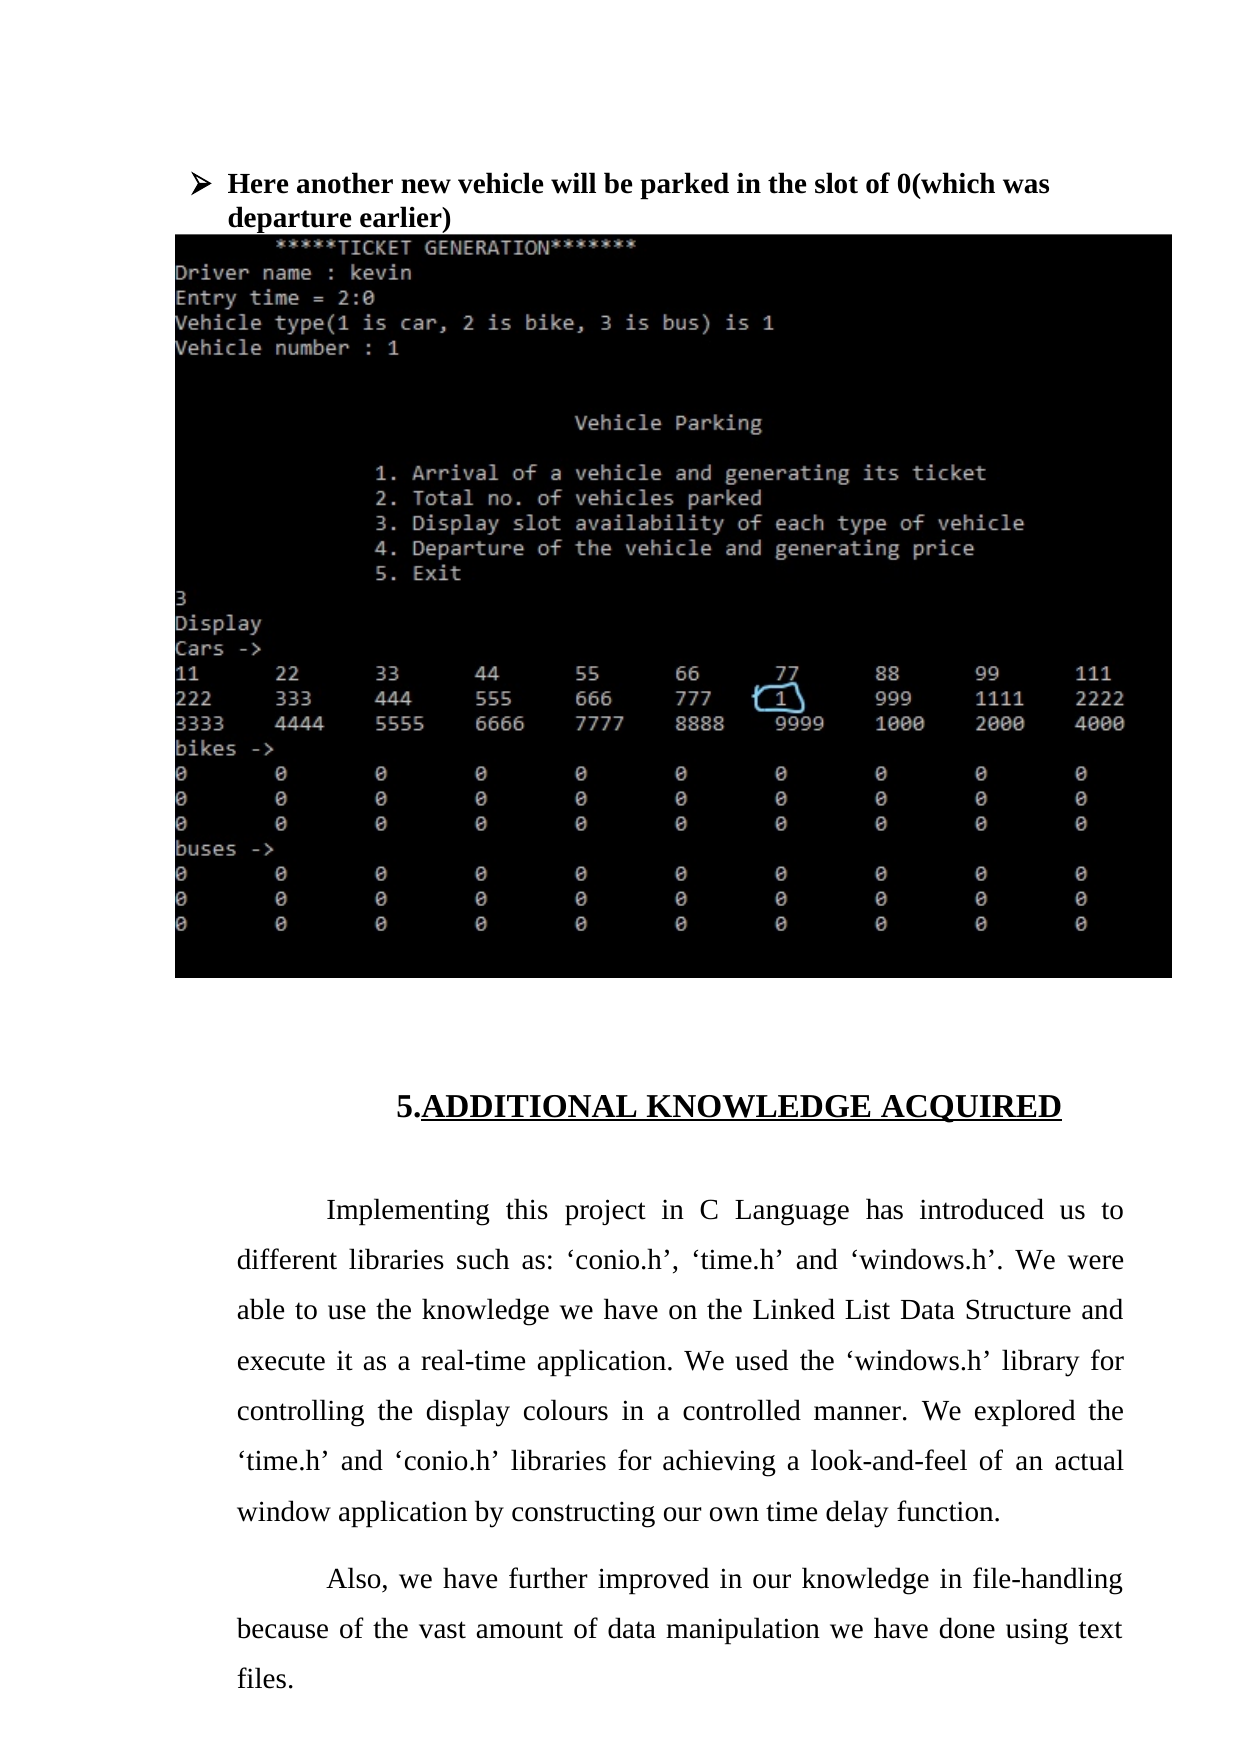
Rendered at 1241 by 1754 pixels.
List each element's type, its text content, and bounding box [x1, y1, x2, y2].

text Implementing this project in C Language has introduced us to different libraries such as: ‘conio.h’, ‘time.h’ and ‘windows.h’. We were able to use the knowledge we have on the Linked List Data Structure and execute it as a real-time application. We used the ‘windows.h’ library for controlling the display colours in a controlled manner. We explored the ‘time.h’ and ‘conio.h’ libraries for achieving a look-and-feel of an actual window application by constructing our own time delay function. [237, 1192, 1124, 1527]
picture [175, 233, 1172, 978]
list Here another new vehicle will be parked in the slot of 0(which was departure earlier) [190, 167, 1176, 234]
text Also, we have further improved in our knowledge in file-handling because of the vast amount of data manipulation we have done using text files. [237, 1562, 1123, 1694]
subtitle 5.ADDITIONAL KNOWLEDGE ACQUIRED [396, 1086, 1176, 1124]
